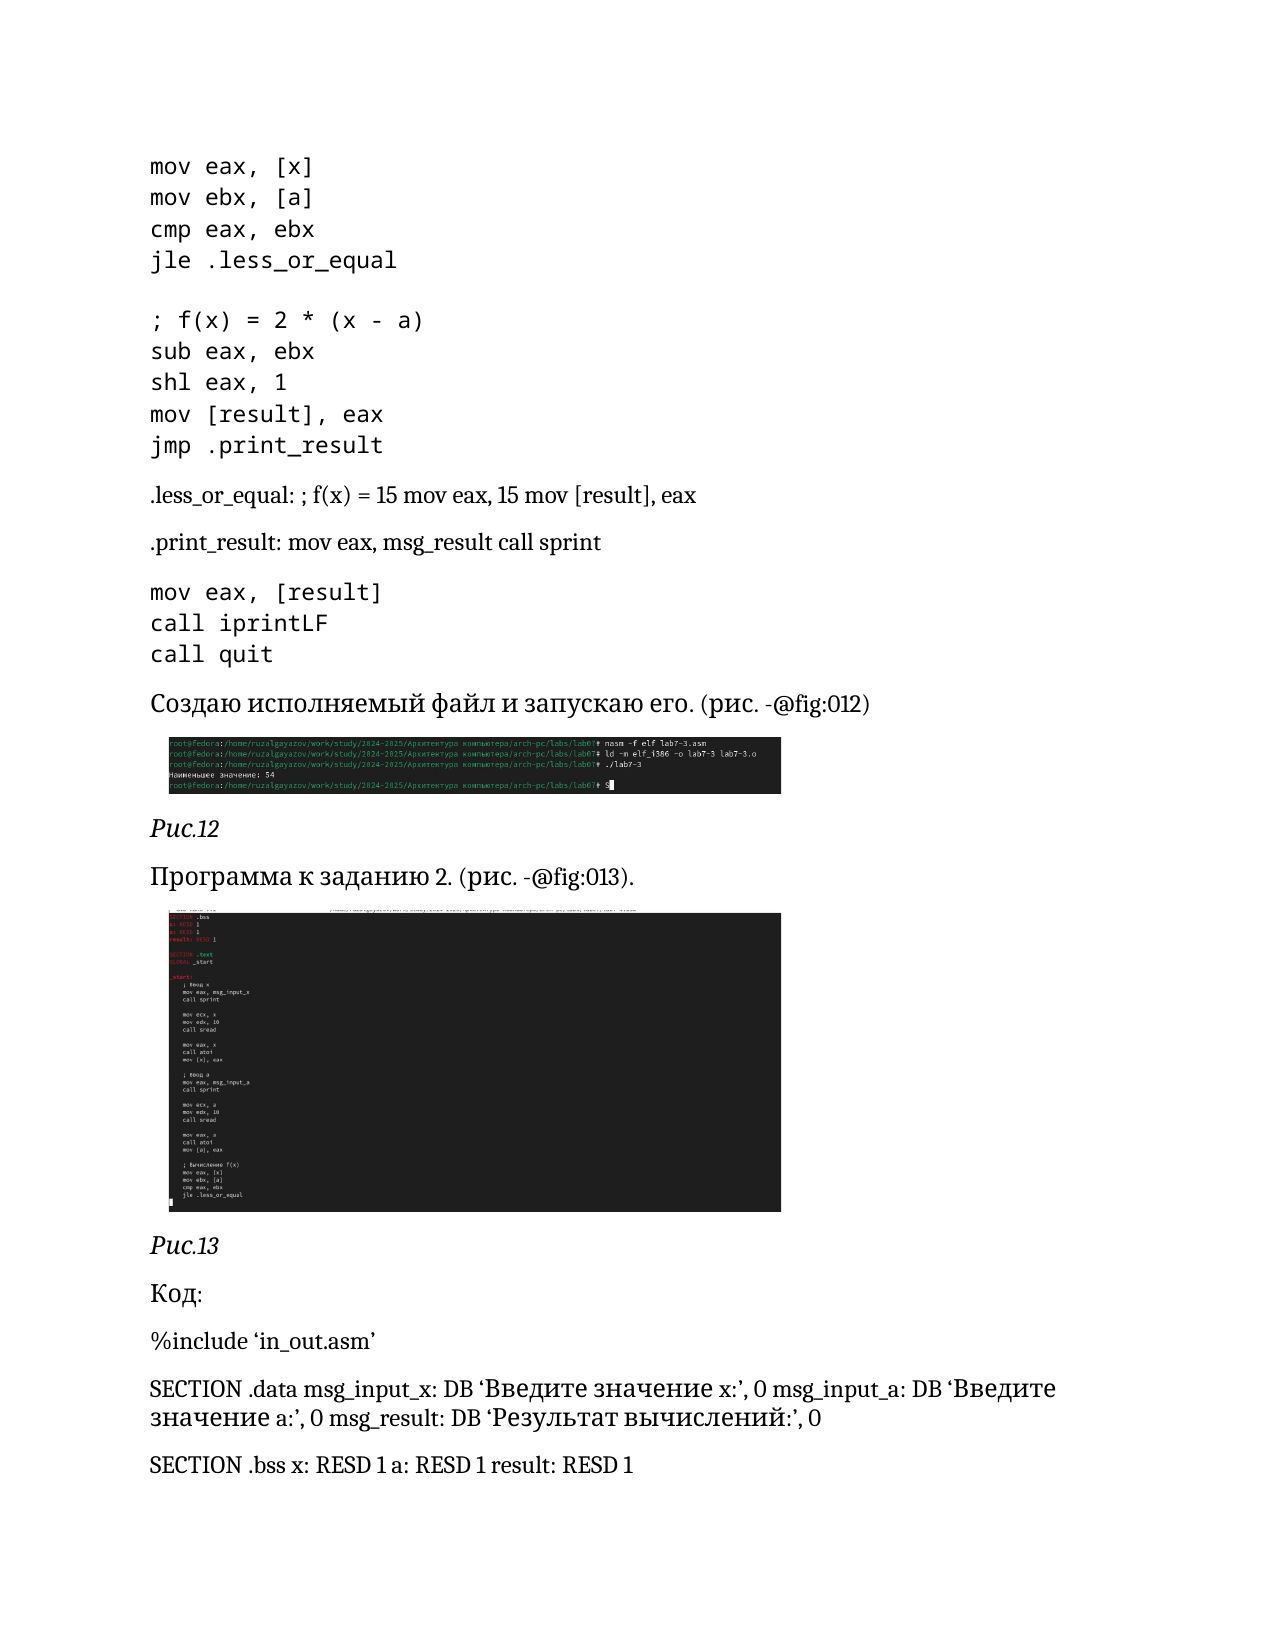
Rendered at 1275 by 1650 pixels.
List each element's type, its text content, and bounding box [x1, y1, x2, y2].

text Рис.13 [150, 1232, 1125, 1261]
text Создаю исполняемый файл и запускаю его. (рис. -@fig:012) [150, 690, 1125, 719]
text %include ‘in_out.asm’ [150, 1327, 1125, 1356]
picture [168, 737, 782, 794]
text Код: [150, 1280, 1125, 1308]
text SECTION .bss x: RESD 1 a: RESD 1 result: RESD 1 [150, 1451, 1125, 1480]
text .print_result: mov eax, msg_result call sprint [150, 528, 1125, 557]
picture [168, 910, 782, 1212]
text Программа к заданию 2. (рис. -@fig:013). [150, 862, 1125, 891]
text .less_or_equal: ; f(x) = 15 mov eax, 15 mov [result], eax [150, 481, 1125, 509]
text Рис.12 [150, 815, 1125, 844]
text mov eax, [result] call iprintLF call quit [150, 576, 1125, 669]
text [150, 150, 1125, 460]
text SECTION .data msg_input_x: DB ‘Введите значение x:’, 0 msg_input_a: DB ‘Введите значение a:’, 0 msg_result: DB ‘Результат вычислений:’, 0 [150, 1375, 1125, 1432]
